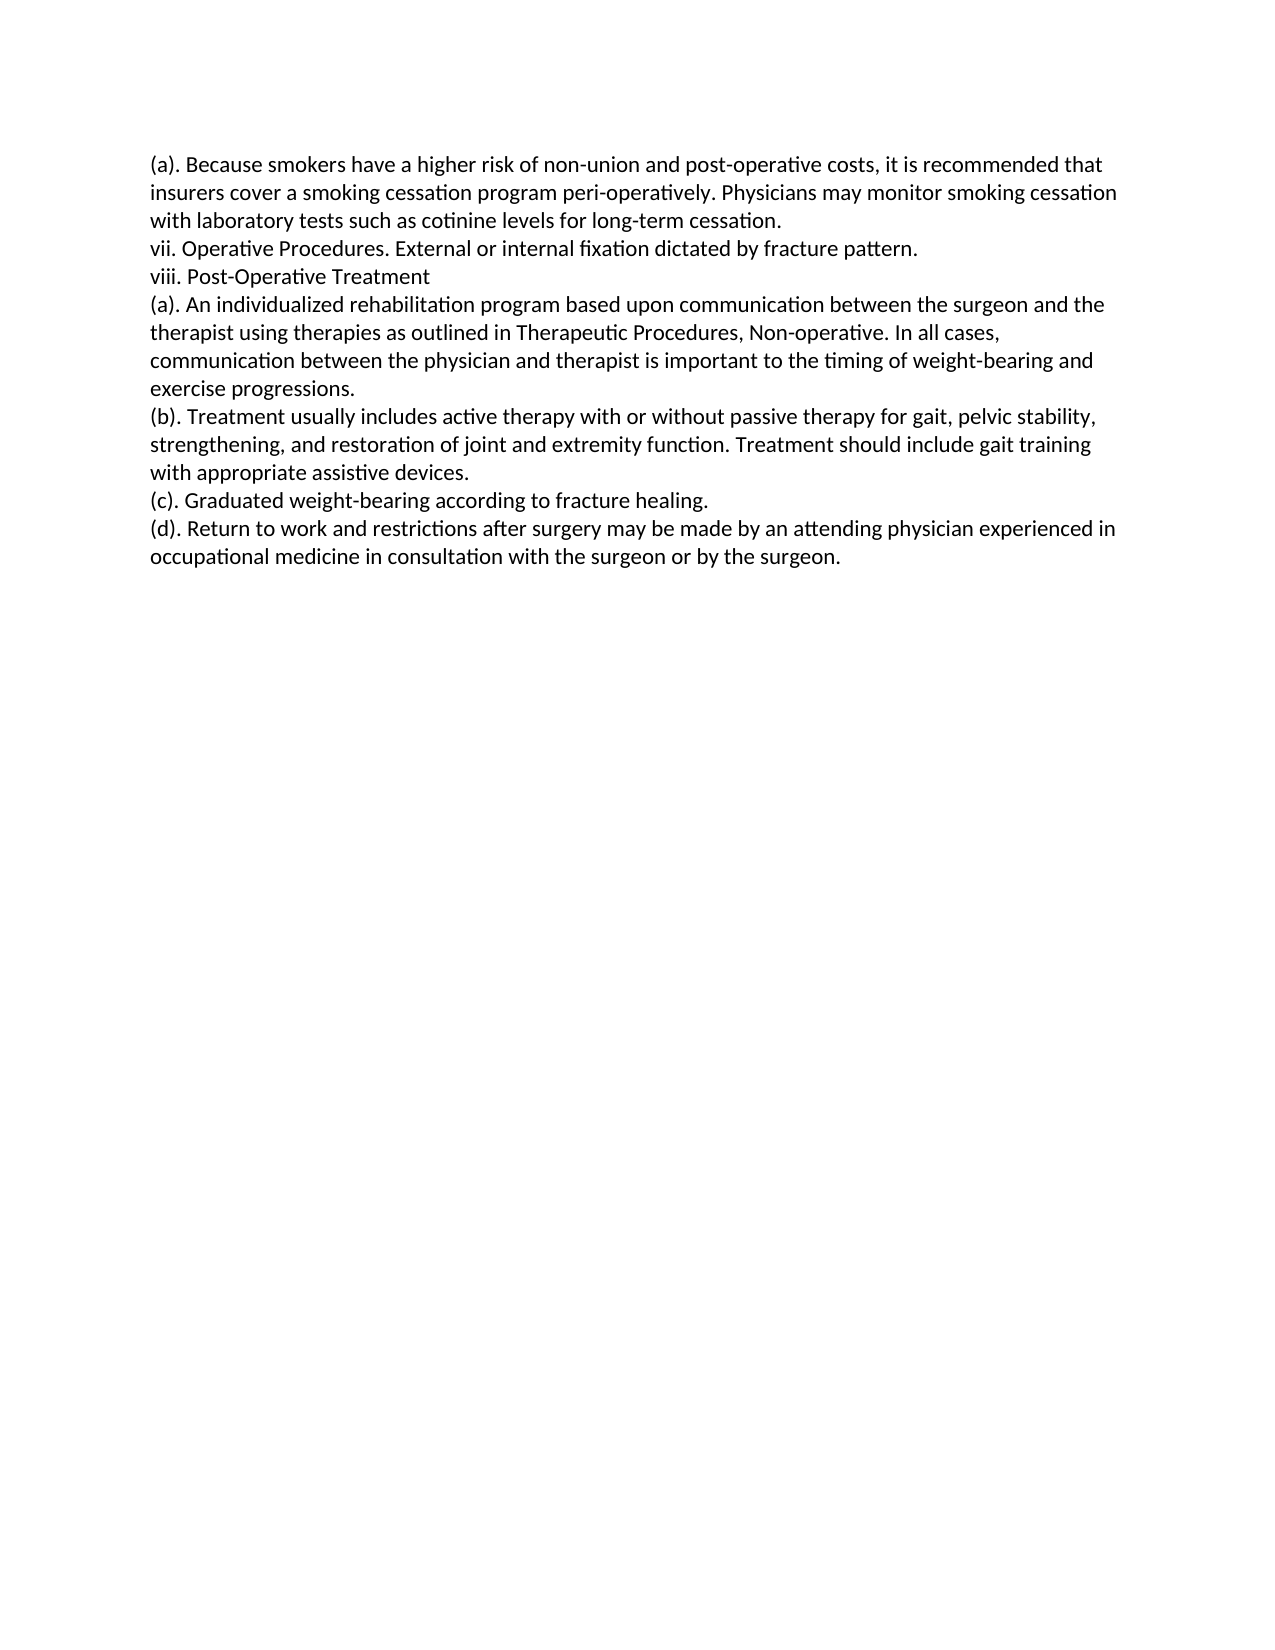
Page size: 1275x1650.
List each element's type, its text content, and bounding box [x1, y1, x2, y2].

text (c). Graduated weight-bearing according to fracture healing. [150, 486, 1125, 514]
text (d). Return to work and restrictions after surgery may be made by an attending physician experienced in occupational medicine in consultation with the surgeon or by the surgeon. [150, 514, 1125, 570]
text (b). Treatment usually includes active therapy with or without passive therapy for gait, pelvic stability, strengthening, and restoration of joint and extremity function. Treatment should include gait training with appropriate assistive devices. [150, 402, 1125, 486]
text (a). An individualized rehabilitation program based upon communication between the surgeon and the therapist using therapies as outlined in Therapeutic Procedures, Non-operative. In all cases, communication between the physician and therapist is important to the timing of weight-bearing and exercise progressions. [150, 290, 1125, 402]
text viii. Post-Operative Treatment [150, 262, 1125, 290]
text vii. Operative Procedures. External or internal fixation dictated by fracture pattern. [150, 234, 1125, 262]
text (a). Because smokers have a higher risk of non-union and post-operative costs, it is recommended that insurers cover a smoking cessation program peri-operatively. Physicians may monitor smoking cessation with laboratory tests such as cotinine levels for long-term cessation. [150, 150, 1125, 234]
